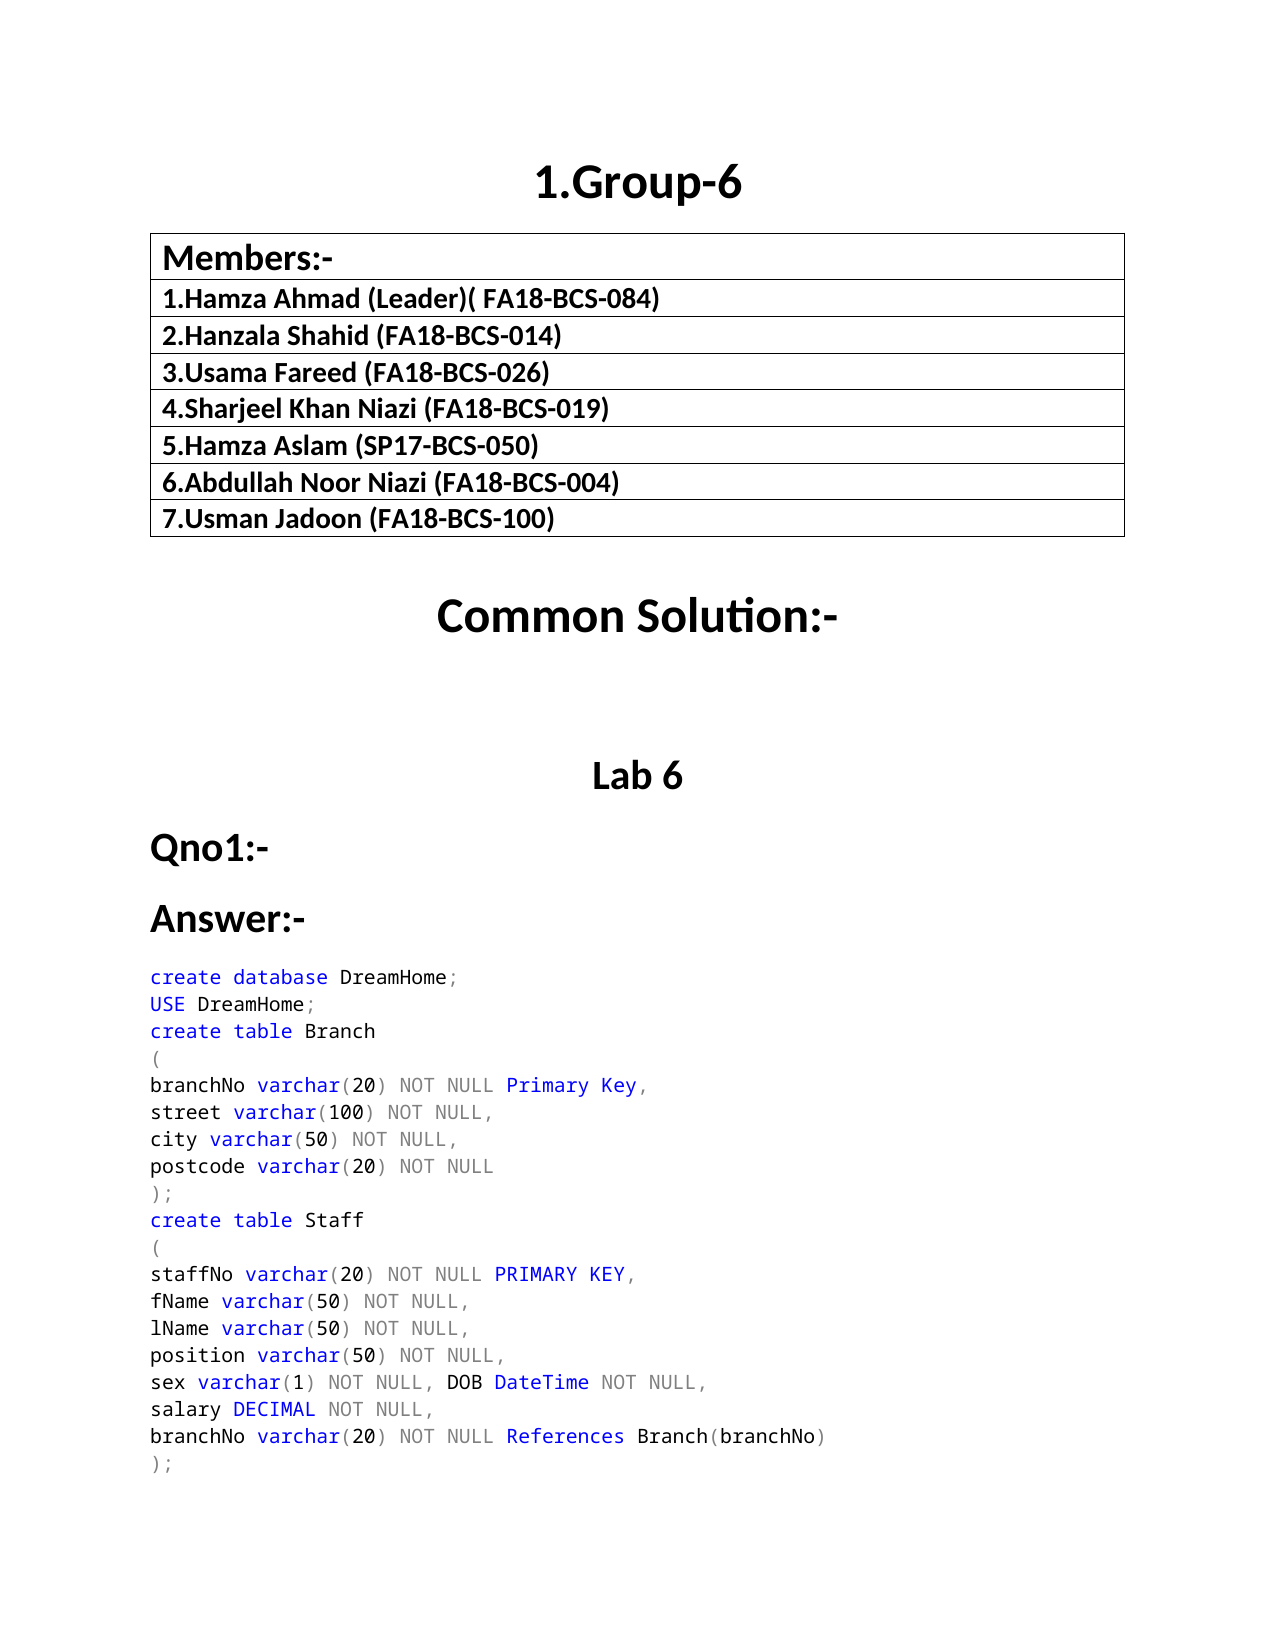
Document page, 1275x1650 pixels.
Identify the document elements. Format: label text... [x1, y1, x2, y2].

text salary DECIMAL NOT NULL, [150, 1395, 1125, 1422]
text Common Solution:- [150, 584, 1125, 645]
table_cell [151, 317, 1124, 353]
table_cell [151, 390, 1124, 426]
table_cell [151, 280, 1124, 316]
text 1.Group-6 [150, 150, 1125, 211]
text street varchar(100) NOT NULL, [150, 1098, 1125, 1126]
text branchNo varchar(20) NOT NULL References Branch(branchNo) [150, 1422, 1125, 1449]
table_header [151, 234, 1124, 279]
text city varchar(50) NOT NULL, [150, 1126, 1125, 1152]
text Qno1:- [150, 821, 1125, 871]
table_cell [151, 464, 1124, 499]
text lName varchar(50) NOT NULL, [150, 1314, 1125, 1341]
text branchNo varchar(20) NOT NULL Primary Key, [150, 1072, 1125, 1098]
text ( [150, 1044, 1125, 1072]
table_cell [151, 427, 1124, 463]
text staffNo varchar(20) NOT NULL PRIMARY KEY, [150, 1260, 1125, 1287]
text position varchar(50) NOT NULL, [150, 1341, 1125, 1368]
text ); [150, 1179, 1125, 1206]
text fName varchar(50) NOT NULL, [150, 1287, 1125, 1314]
text USE DreamHome; [150, 991, 1125, 1018]
text postcode varchar(20) NOT NULL [150, 1152, 1125, 1179]
text create database DreamHome; [150, 964, 1125, 991]
text create table Staff [150, 1206, 1125, 1233]
text Answer:- [150, 892, 1125, 943]
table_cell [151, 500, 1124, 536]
text sex varchar(1) NOT NULL, DOB DateTime NOT NULL, [150, 1368, 1125, 1395]
text create table Branch [150, 1018, 1125, 1044]
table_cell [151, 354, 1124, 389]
text ); [150, 1449, 1125, 1476]
text Lab 6 [150, 749, 1125, 800]
text ( [150, 1233, 1125, 1260]
